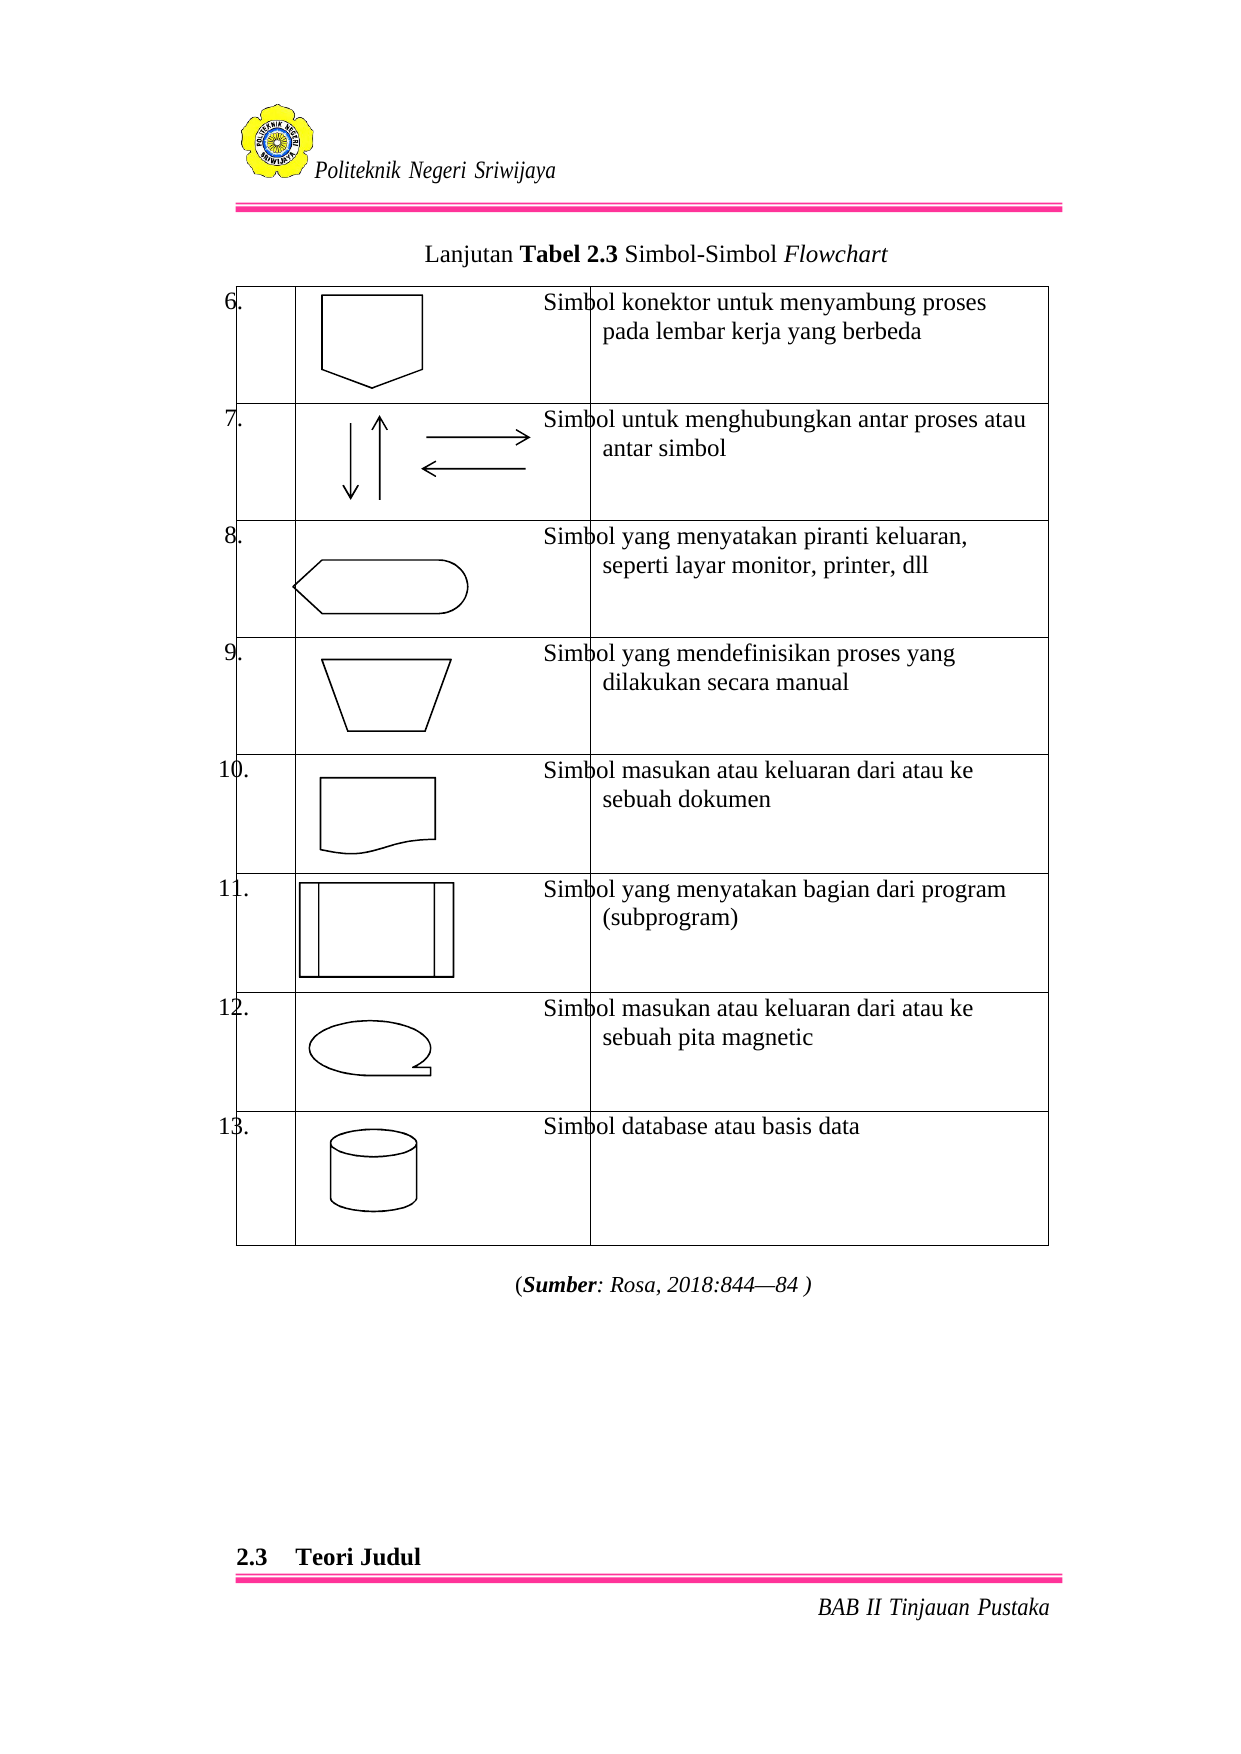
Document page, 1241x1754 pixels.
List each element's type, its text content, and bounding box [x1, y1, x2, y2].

table_cell [296, 521, 590, 637]
table_cell 7. [237, 404, 295, 520]
table_cell 12. [237, 993, 295, 1111]
table_cell Simbol yang menyatakan piranti keluaran, seperti layar monitor, printer, dll [591, 521, 1048, 637]
table_cell Simbol masukan atau keluaran dari atau ke sebuah pita magnetic [591, 993, 1048, 1111]
picture [240, 104, 314, 178]
table_header 6. [237, 287, 295, 403]
list Lanjutan Tabel 2.3 Simbol-Simbol Flowchart [249, 239, 1063, 268]
table_cell [296, 1112, 590, 1244]
table_header Simbol konektor untuk menyambung proses pada lembar kerja yang berbeda [591, 287, 1048, 403]
list (Sumber: Rosa, 2018:844—84 ) [264, 1271, 1063, 1297]
table_cell 10. [237, 755, 295, 873]
table_cell Simbol yang menyatakan bagian dari program (subprogram) [591, 874, 1048, 992]
table_cell [296, 638, 590, 754]
table_cell [296, 755, 590, 873]
table_cell Simbol database atau basis data [591, 1112, 1048, 1244]
table_cell Simbol untuk menghubungkan antar proses atau antar simbol [591, 404, 1048, 520]
table_cell 11. [237, 874, 295, 992]
table_cell 13. [237, 1112, 295, 1244]
table_cell [296, 874, 590, 992]
table_cell Simbol yang mendefinisikan proses yang dilakukan secara manual [591, 638, 1048, 754]
subtitle Teori Judul [236, 1542, 1063, 1570]
table_cell [296, 993, 590, 1111]
table_cell Simbol masukan atau keluaran dari atau ke sebuah dokumen [591, 755, 1048, 873]
table_cell 8. [237, 521, 295, 637]
table_cell [296, 404, 590, 520]
table_cell 9. [237, 638, 295, 754]
table_header [296, 287, 590, 403]
